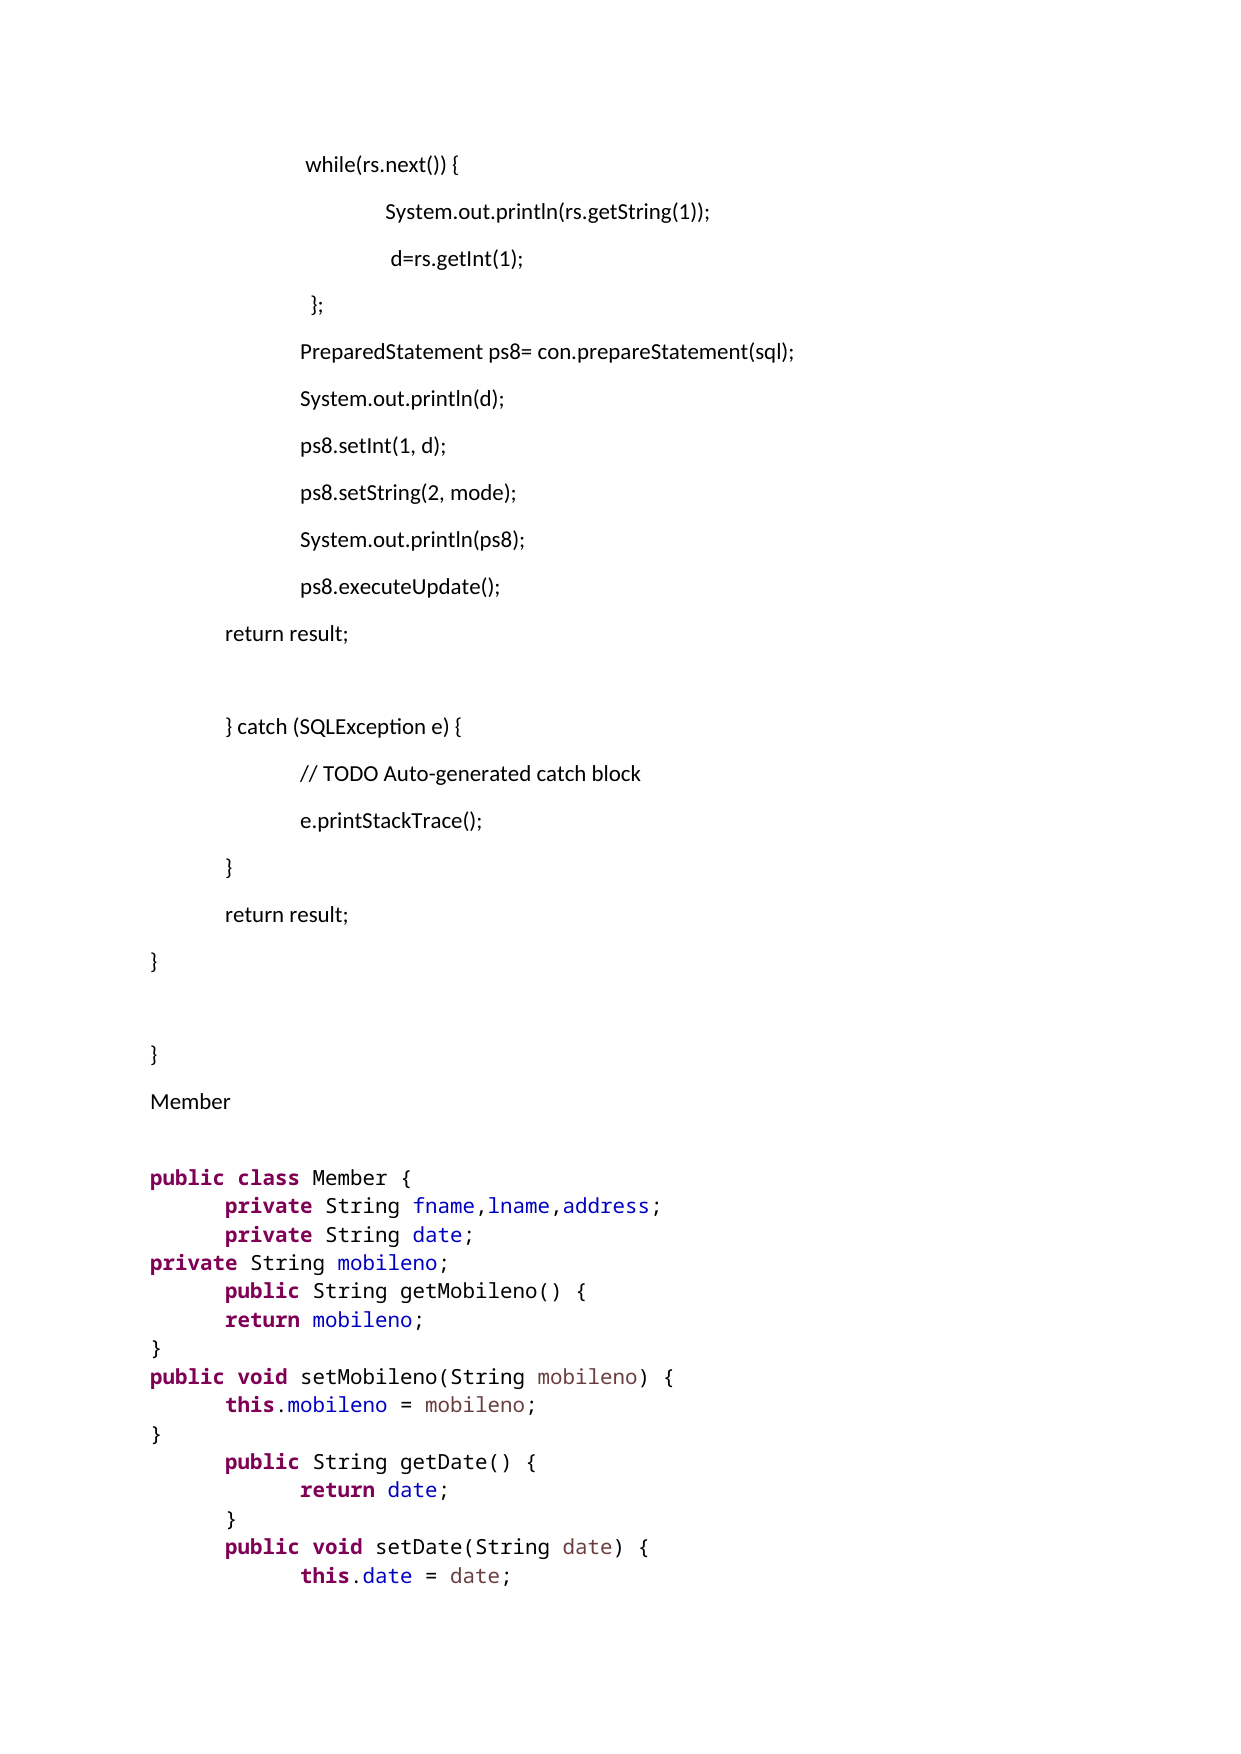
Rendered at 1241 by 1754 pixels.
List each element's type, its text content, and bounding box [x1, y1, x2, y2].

text // TODO Auto-generated catch block [150, 759, 1090, 787]
text return result; [150, 619, 1090, 647]
text } catch (SQLException e) { [150, 712, 1090, 741]
text ps8.setInt(1, d); [150, 431, 1090, 459]
text } [150, 853, 1090, 881]
text private String mobileno; [150, 1248, 1090, 1277]
text Member [150, 1087, 1090, 1116]
text }; [150, 291, 1090, 319]
text System.out.println(ps8); [150, 525, 1090, 553]
text ps8.executeUpdate(); [150, 572, 1090, 600]
text PreparedStatement ps8= con.prepareStatement(sql); [150, 337, 1090, 366]
text public void setMobileno(String mobileno) { [150, 1362, 1090, 1390]
text public class Member { [150, 1163, 1090, 1191]
text private String fname,lname,address; [150, 1191, 1090, 1220]
text return date; [150, 1476, 1090, 1504]
text this.date = date; [150, 1561, 1090, 1589]
text public void setDate(String date) { [150, 1532, 1090, 1561]
text return mobileno; [150, 1305, 1090, 1333]
text private String date; [150, 1220, 1090, 1248]
text } [150, 947, 1090, 975]
text System.out.println(d); [150, 384, 1090, 412]
text public String getDate() { [150, 1447, 1090, 1476]
text return result; [150, 900, 1090, 928]
text } [150, 1419, 1090, 1447]
text this.mobileno = mobileno; [150, 1390, 1090, 1419]
text d=rs.getInt(1); [150, 244, 1090, 272]
text e.printStackTrace(); [150, 806, 1090, 834]
text while(rs.next()) { [150, 150, 1090, 178]
text System.out.println(rs.getString(1)); [150, 197, 1090, 225]
text } [150, 1504, 1090, 1532]
text ps8.setString(2, mode); [150, 478, 1090, 506]
text } [150, 1333, 1090, 1362]
text } [150, 1041, 1090, 1069]
text public String getMobileno() { [150, 1277, 1090, 1305]
